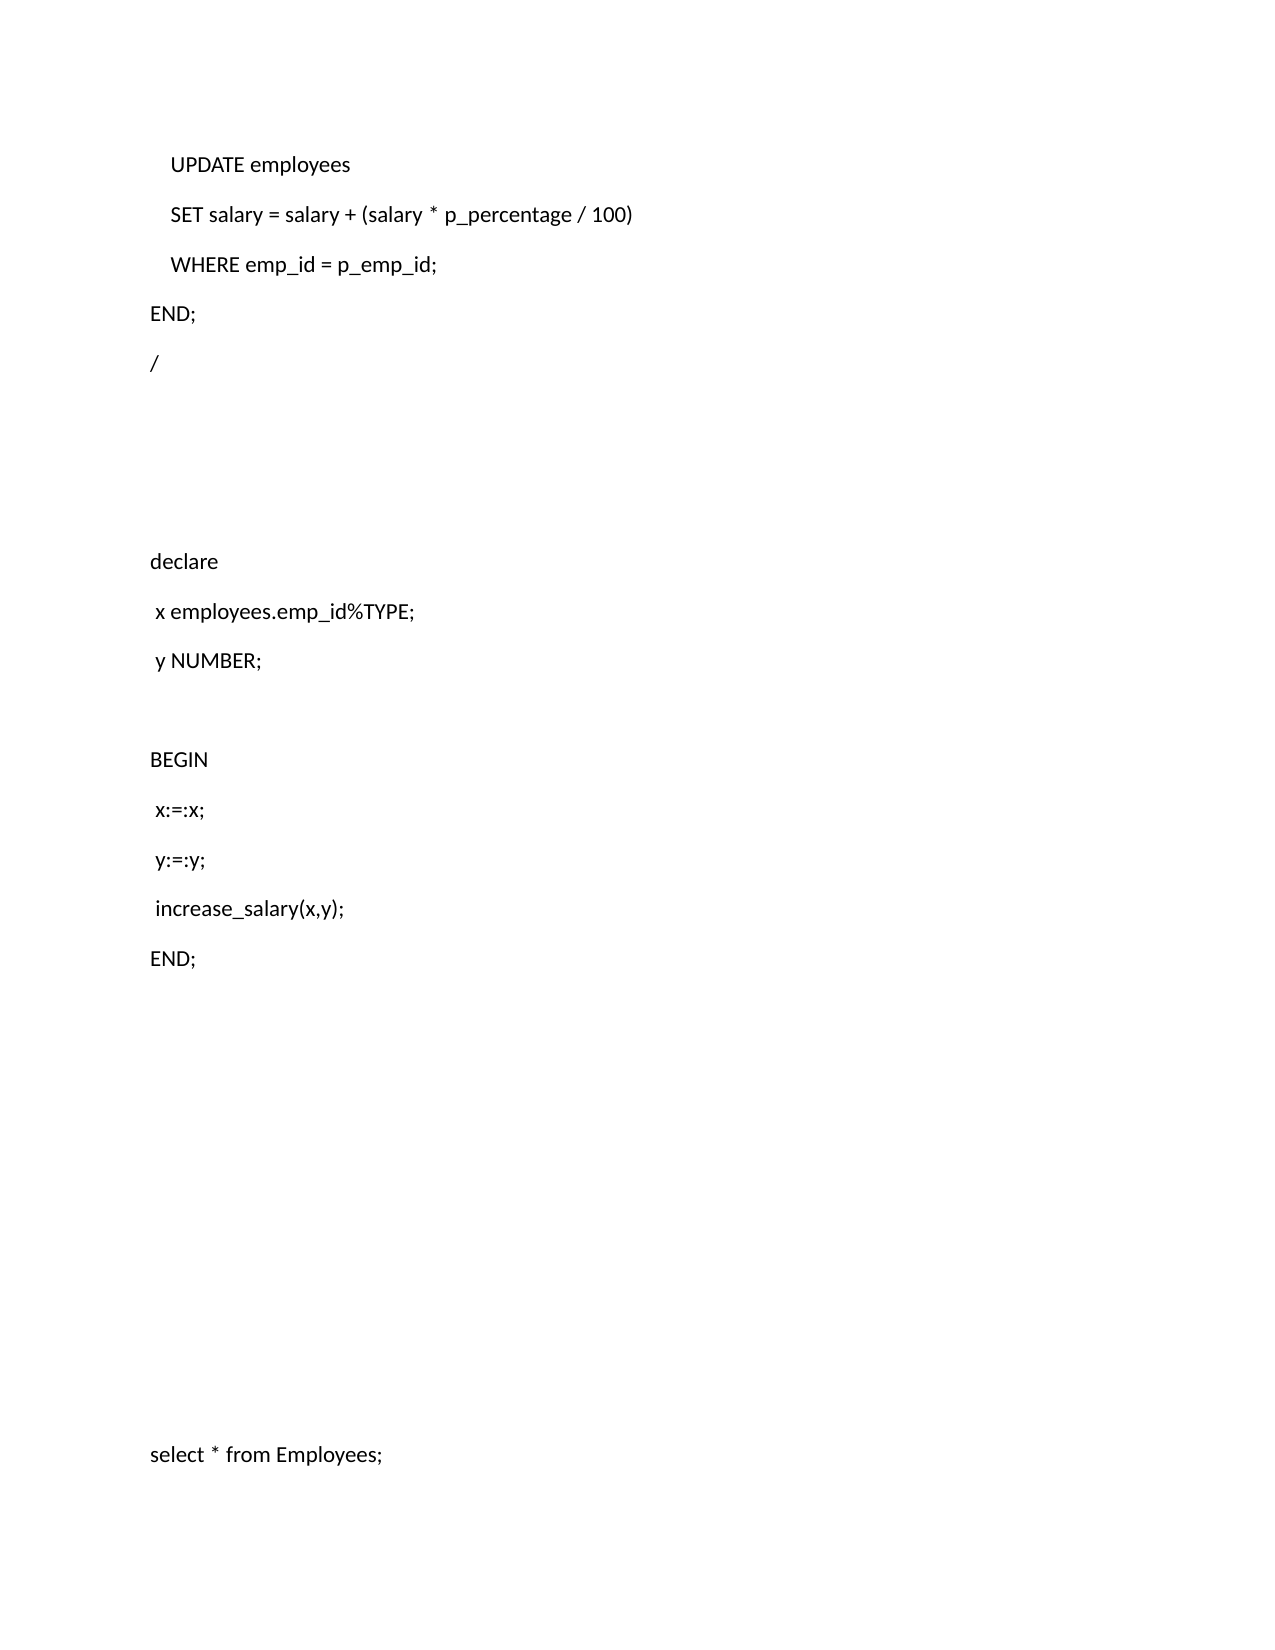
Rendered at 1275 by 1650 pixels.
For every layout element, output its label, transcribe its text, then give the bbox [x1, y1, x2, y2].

text / [150, 348, 1125, 377]
text END; [150, 299, 1125, 327]
text WHERE emp_id = p_emp_id; [150, 249, 1125, 278]
text SET salary = salary + (salary * p_percentage / 100) [150, 199, 1125, 228]
text UPDATE employees [150, 150, 1125, 179]
text select * from Employees; [150, 1439, 1125, 1468]
text y:=:y; [150, 844, 1125, 873]
text BEGIN [150, 745, 1125, 774]
text x employees.emp_id%TYPE; [150, 596, 1125, 625]
text END; [150, 943, 1125, 972]
text increase_salary(x,y); [150, 894, 1125, 922]
text declare [150, 547, 1125, 575]
text y NUMBER; [150, 646, 1125, 674]
text x:=:x; [150, 794, 1125, 823]
